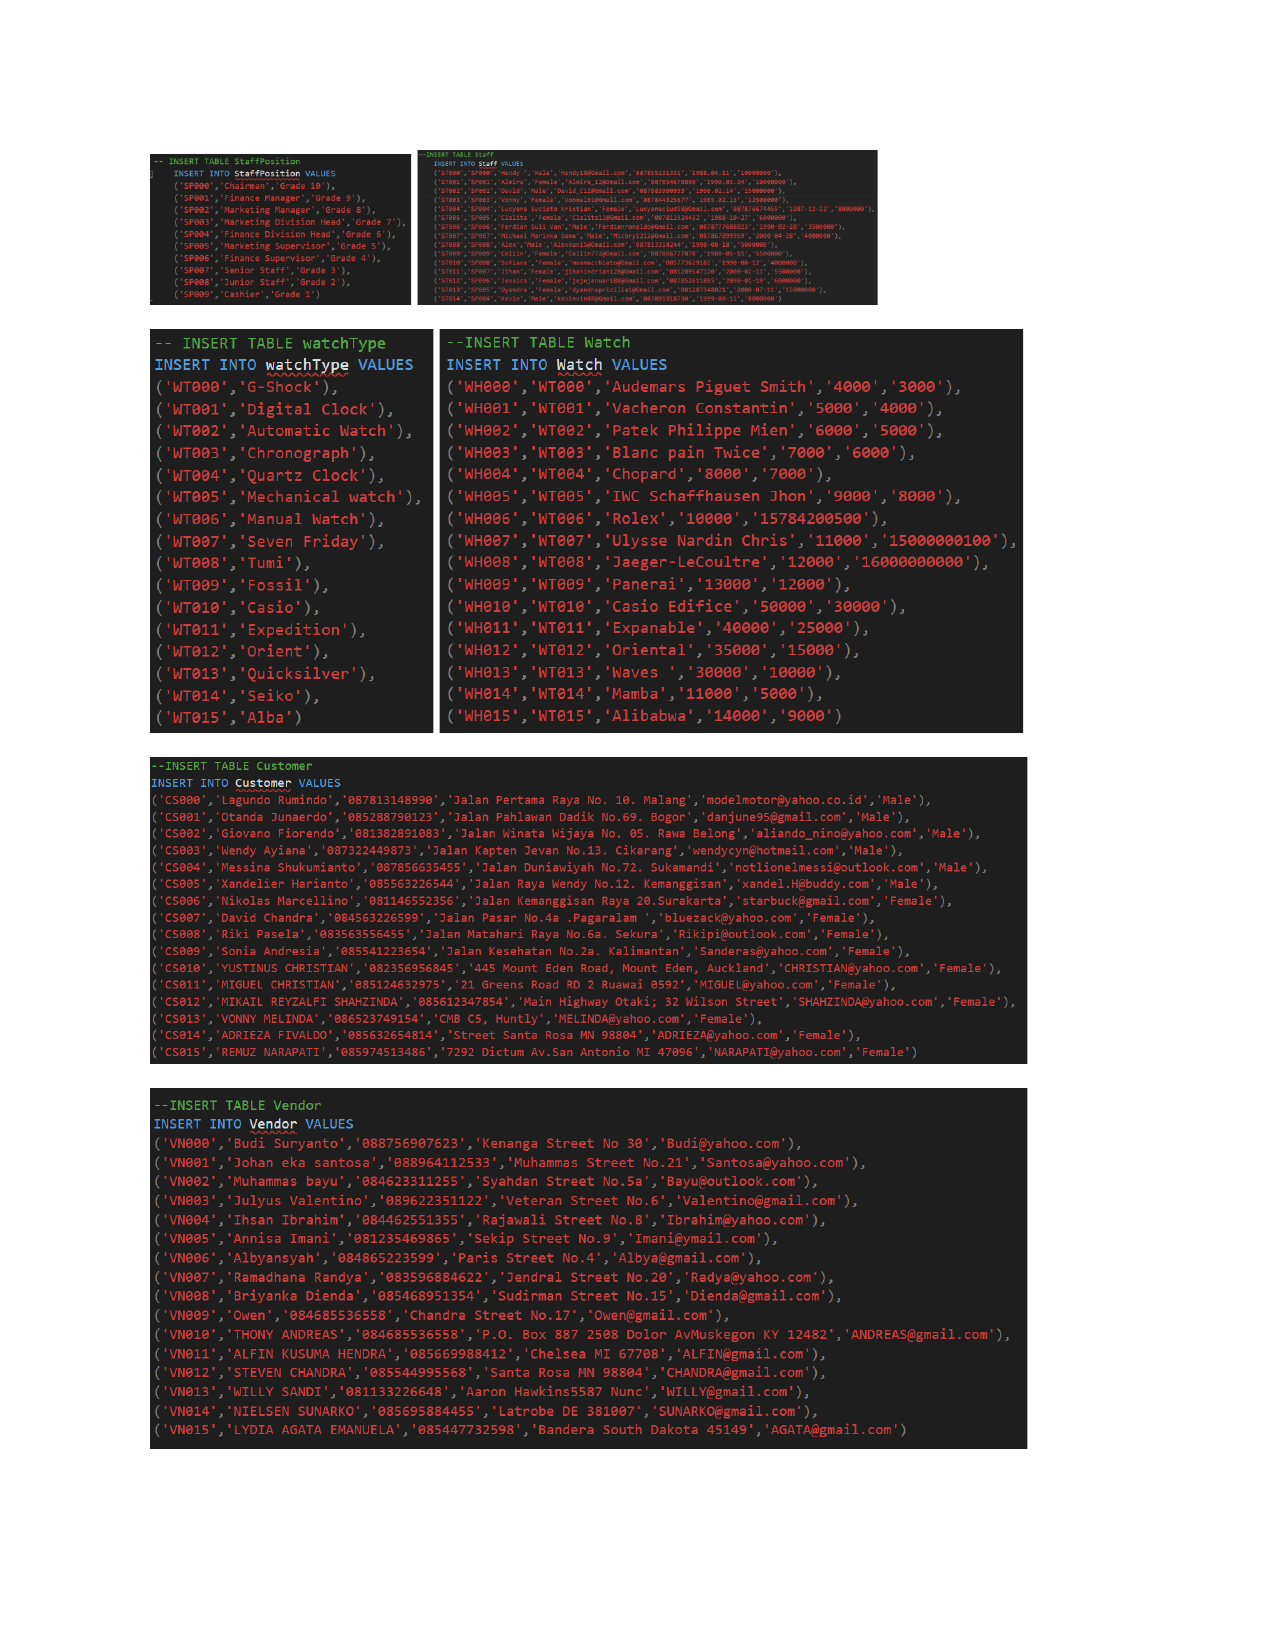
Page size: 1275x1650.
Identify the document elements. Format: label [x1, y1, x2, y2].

picture [439, 329, 1024, 733]
picture [150, 329, 434, 733]
picture [417, 150, 878, 305]
picture [150, 154, 412, 305]
picture [150, 757, 1028, 1064]
picture [150, 1088, 1028, 1449]
